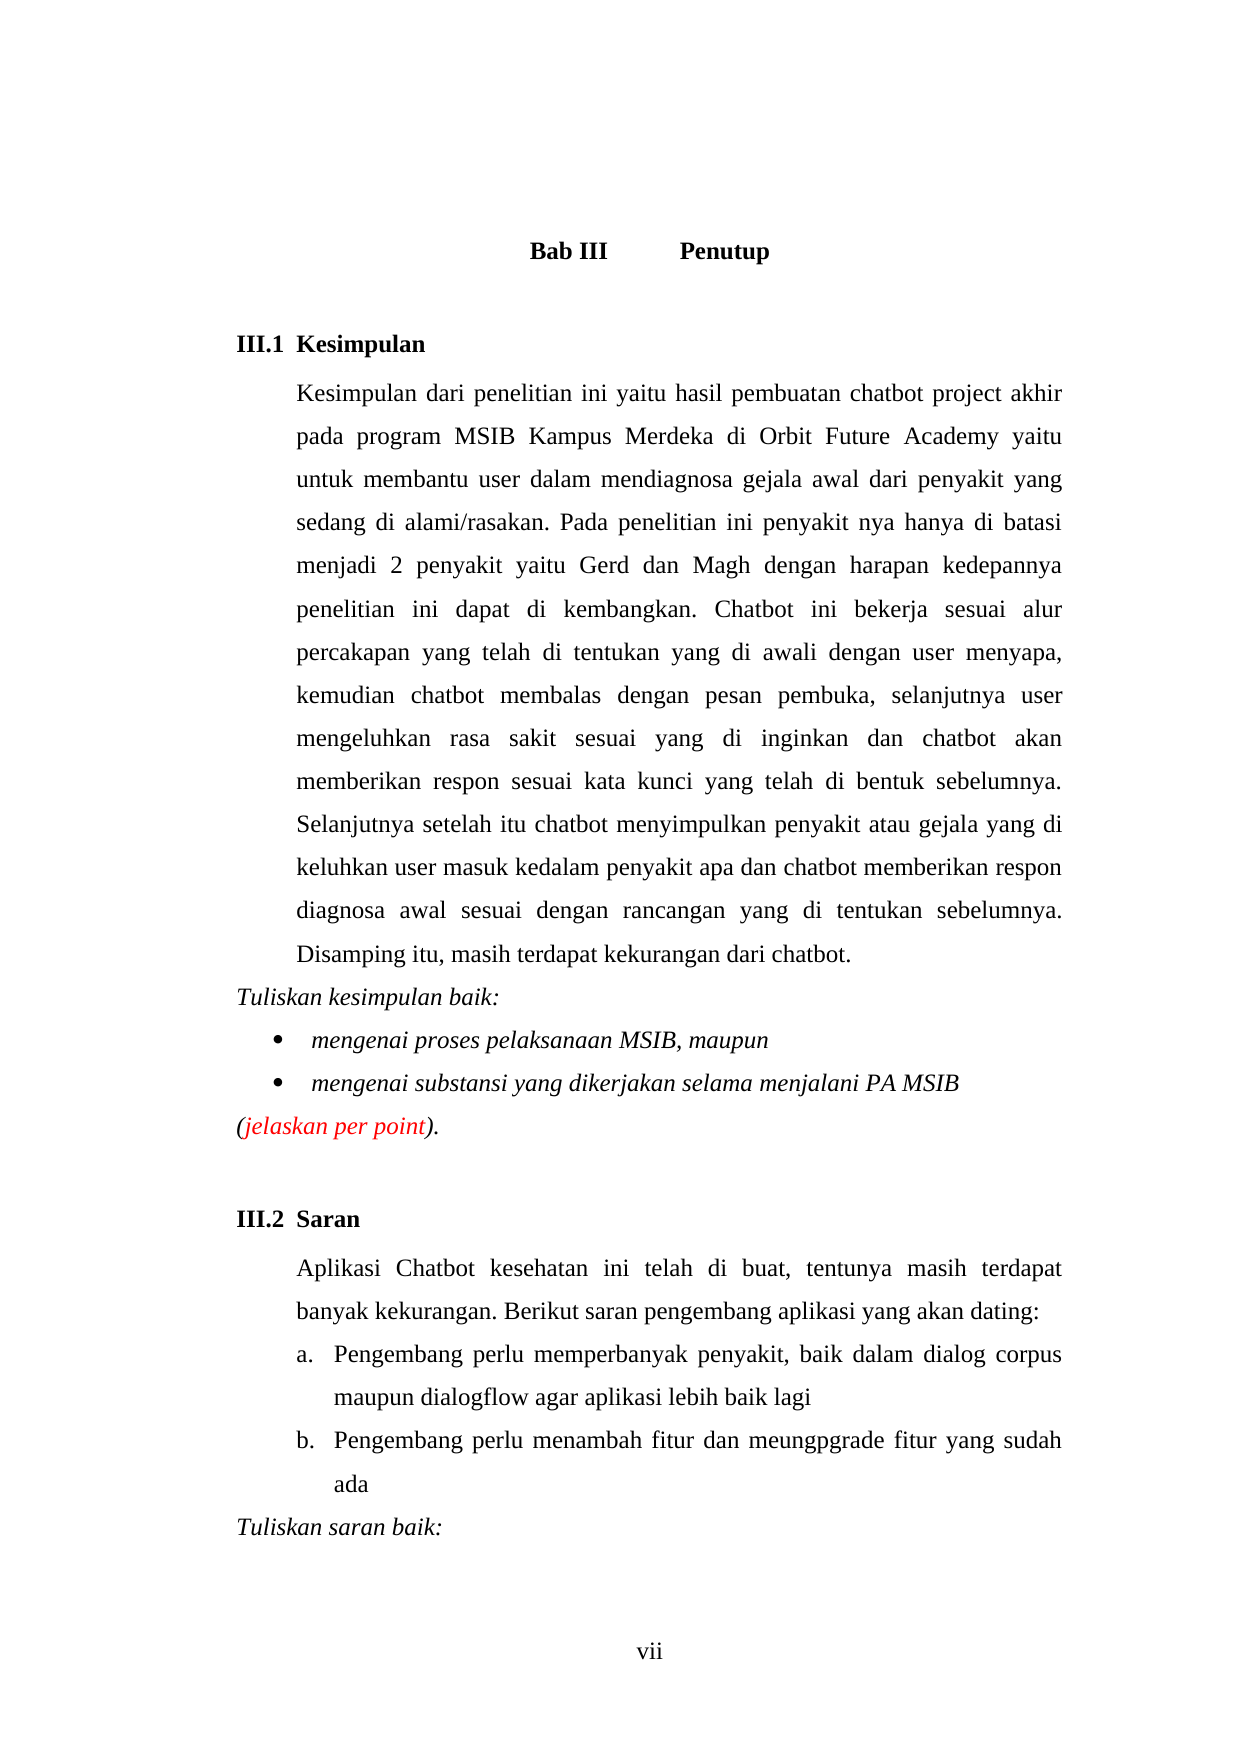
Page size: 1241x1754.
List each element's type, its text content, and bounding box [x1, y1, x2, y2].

subtitle Penutup [236, 236, 1063, 265]
subtitle Kesimpulan [236, 329, 1063, 357]
text (jelaskan per point). [236, 1111, 1063, 1140]
list mengenai substansi yang dikerjakan selama menjalani PA MSIB [274, 1068, 1063, 1097]
text Tuliskan saran baik: [236, 1512, 1063, 1541]
list Pengembang perlu menambah fitur dan meungpgrade fitur yang sudah ada [296, 1426, 1063, 1497]
list mengenai proses pelaksanaan MSIB, maupun [274, 1025, 1063, 1054]
text Kesimpulan dari penelitian ini yaitu hasil pembuatan chatbot project akhir pada program MSIB Kampus Merdeka di Orbit Future Academy yaitu untuk membantu user dalam mendiagnosa gejala awal dari penyakit yang sedang di alami/rasakan. Pada penelitian ini penyakit nya hanya di batasi menjadi 2 penyakit yaitu Gerd dan Magh dengan harapan kedepannya penelitian ini dapat di kembangkan. Chatbot ini bekerja sesuai alur percakapan yang telah di tentukan yang di awali dengan user menyapa, kemudian chatbot membalas dengan pesan pembuka, selanjutnya user mengeluhkan rasa sakit sesuai yang di inginkan dan chatbot akan memberikan respon sesuai kata kunci yang telah di bentuk sebelumnya. Selanjutnya setelah itu chatbot menyimpulkan penyakit atau gejala yang di keluhkan user masuk kedalam penyakit apa dan chatbot memberikan respon diagnosa awal sesuai dengan rancangan yang di tentukan sebelumnya. Disamping itu, masih terdapat kekurangan dari chatbot. [296, 378, 1063, 967]
subtitle Saran [236, 1204, 1063, 1232]
list Pengembang perlu memperbanyak penyakit, baik dalam dialog corpus maupun dialogflow agar aplikasi lebih baik lagi [296, 1339, 1063, 1411]
text Tuliskan kesimpulan baik: [236, 982, 1063, 1011]
text Aplikasi Chatbot kesehatan ini telah di buat, tentunya masih terdapat banyak kekurangan. Berikut saran pengembang aplikasi yang akan dating: [296, 1253, 1063, 1325]
